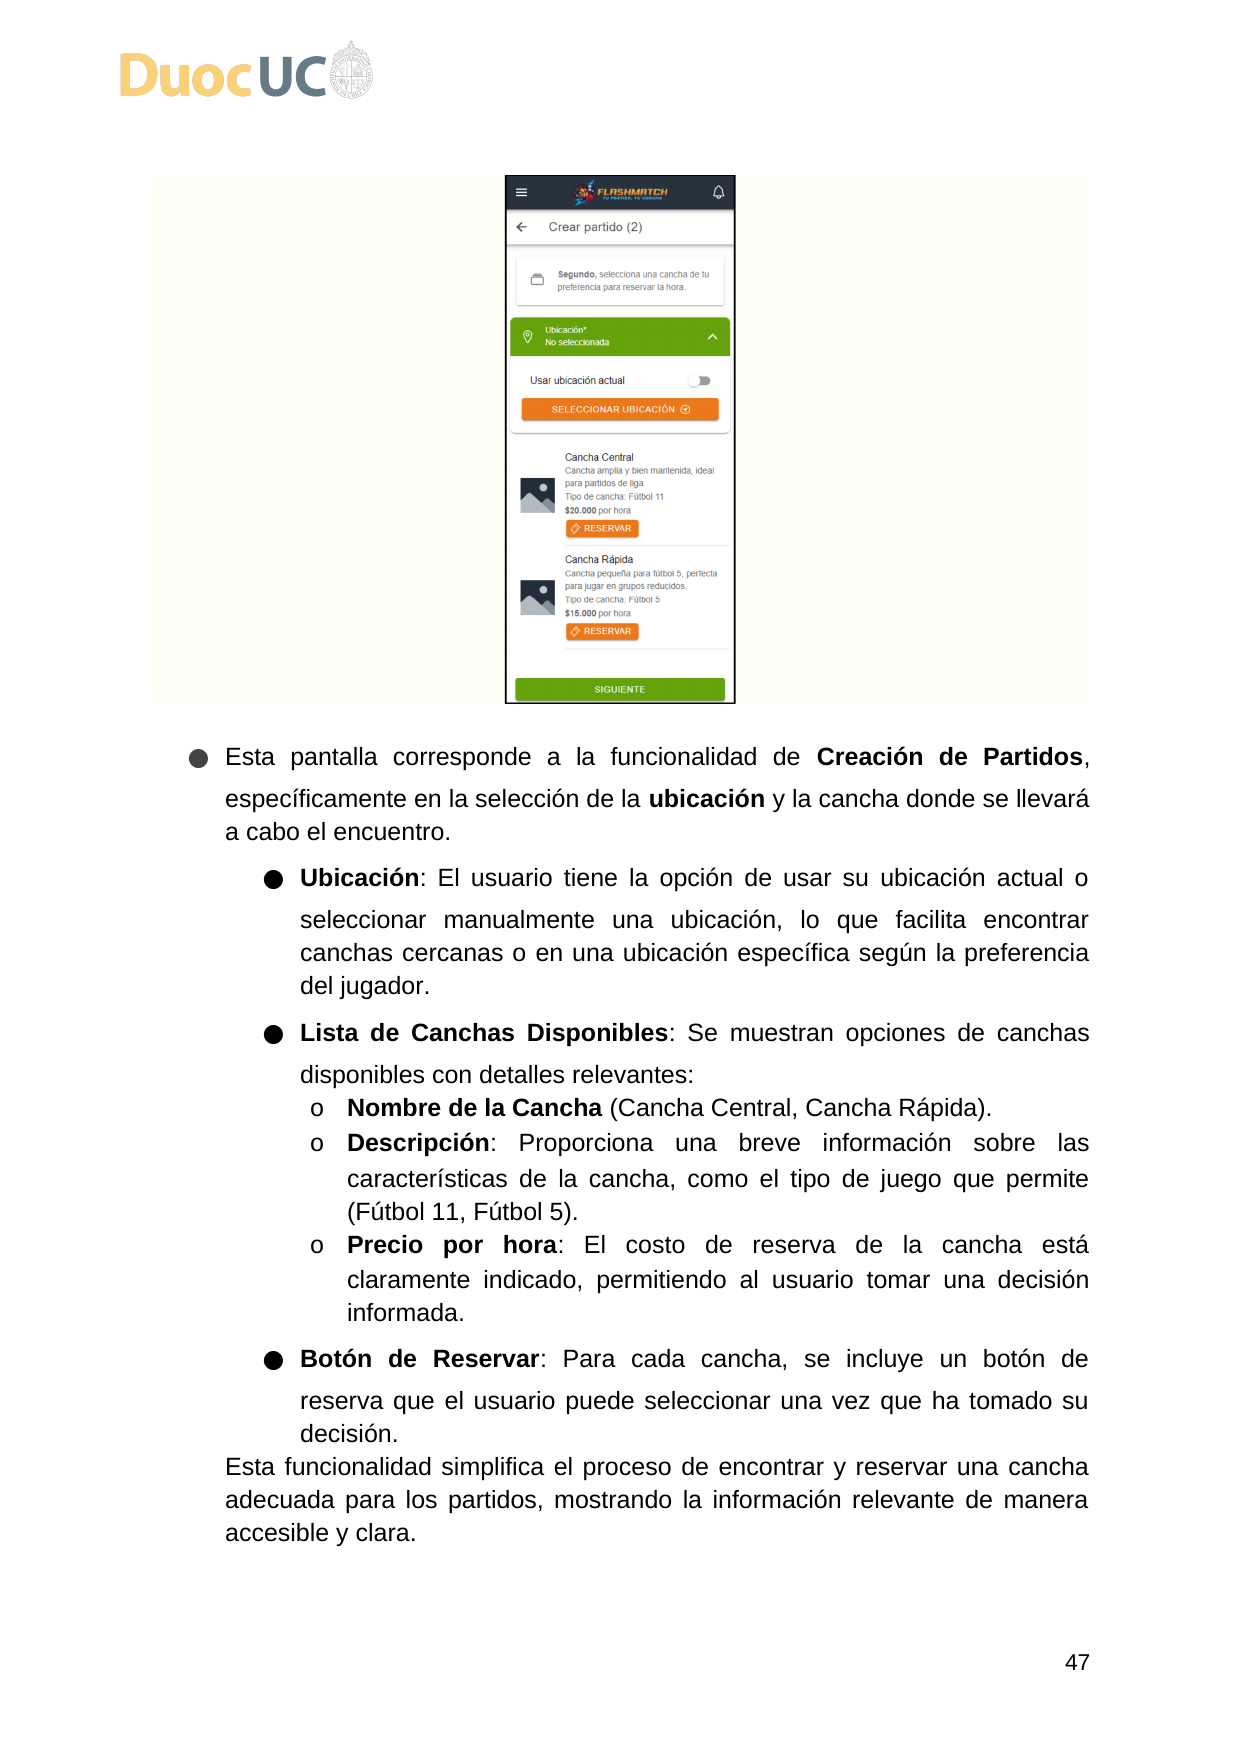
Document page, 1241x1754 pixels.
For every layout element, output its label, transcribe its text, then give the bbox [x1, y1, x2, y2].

list Ubicación: El usuario tiene la opción de usar su ubicación actual o seleccionar manualmente una ubicación, lo que facilita encontrar canchas cercanas o en una ubicación específica según la preferencia del jugador. [262, 850, 1090, 1000]
list Precio por hora: El costo de reserva de la cancha está claramente indicado, permitiendo al usuario tomar una decisión informada. [309, 1229, 1090, 1327]
list Esta pantalla corresponde a la funcionalidad de Creación de Partidos, específicamente en la selección de la ubicación y la cancha donde se llevará a cabo el encuentro. [187, 728, 1090, 845]
text Esta funcionalidad simplifica el proceso de encontrar y reservar una cancha adecuada para los partidos, mostrando la información relevante de manera accesible y clara. [225, 1452, 1090, 1547]
list Nombre de la Cancha (Cancha Central, Cancha Rápida). [309, 1093, 1090, 1124]
list Descripción: Proporciona una breve información sobre las características de la cancha, como el tipo de juego que permite (Fútbol 11, Fútbol 5). [309, 1128, 1090, 1225]
picture [150, 175, 1089, 704]
list Lista de Canchas Disponibles: Se muestran opciones de canchas disponibles con detalles relevantes: [262, 1004, 1090, 1088]
list Botón de Reservar: Para cada cancha, se incluye un botón de reserva que el usuario puede seleccionar una vez que ha tomado su decisión. [262, 1331, 1090, 1448]
picture [117, 37, 376, 102]
